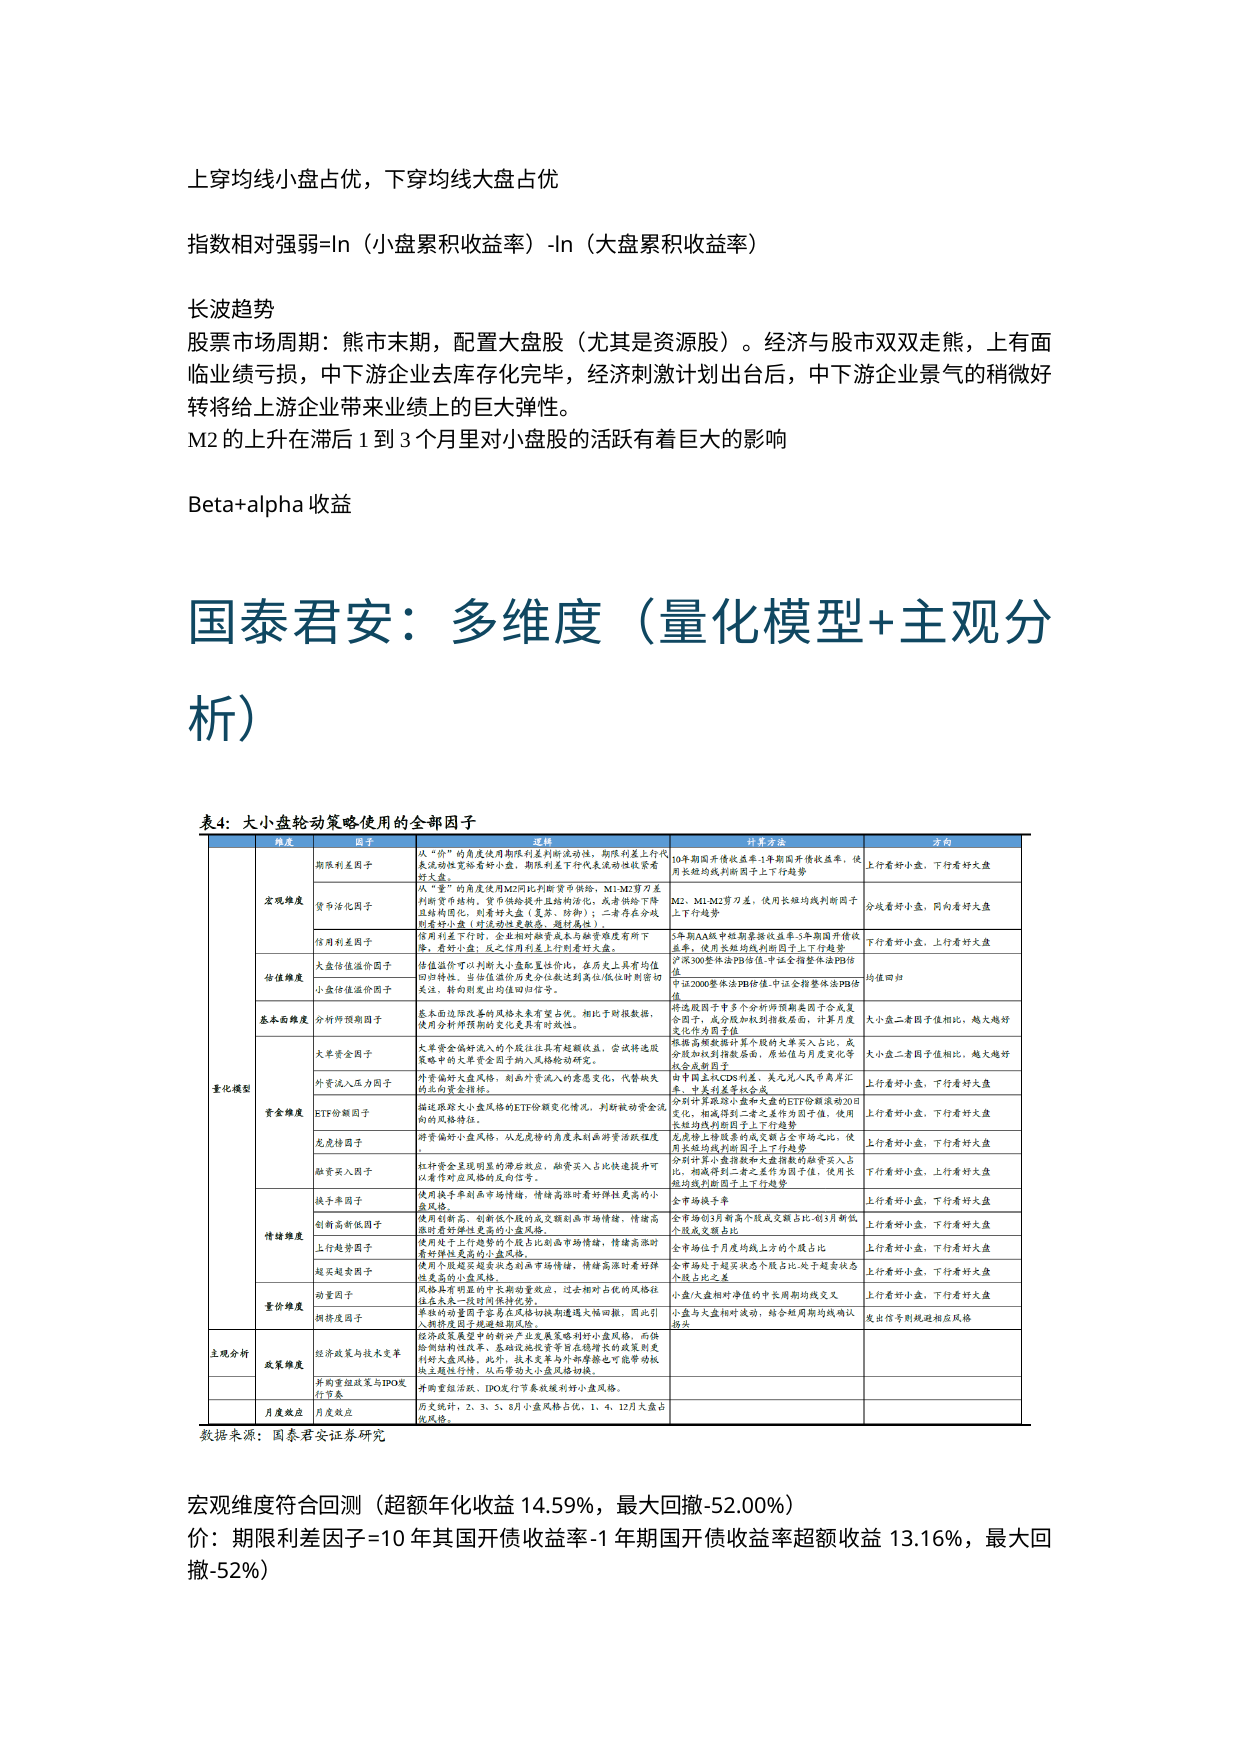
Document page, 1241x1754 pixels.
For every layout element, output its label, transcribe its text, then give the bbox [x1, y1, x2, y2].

text 上穿均线小盘占优，下穿均线大盘占优 [187, 162, 1053, 194]
text 价：期限利差因子=10年其国开债收益率-1年期国开债收益率超额收益13.16%，最大回撤-52%） [187, 1520, 1053, 1585]
text 宏观维度符合回测（超额年化收益14.59%，最大回撤-52.00%） [187, 1488, 1053, 1520]
text M2的上升在滞后1到3个月里对小盘股的活跃有着巨大的影响 [187, 422, 1053, 454]
text 长波趋势 [187, 292, 1053, 324]
text 指数相对强弱=ln（小盘累积收益率）-ln（大盘累积收益率） [187, 227, 1053, 259]
subtitle 国泰君安：多维度（量化模型+主观分析） [187, 569, 1053, 764]
text 股票市场周期：熊市末期，配置大盘股（尤其是资源股）。经济与股市双双走熊，上有面临业绩亏损，中下游企业去库存化完毕，经济刺激计划出台后，中下游企业景气的稍微好转将给上游企业带来业绩上的巨大弹性。 [187, 324, 1053, 422]
picture [187, 805, 1053, 1454]
text Beta+alpha收益 [187, 487, 1053, 519]
